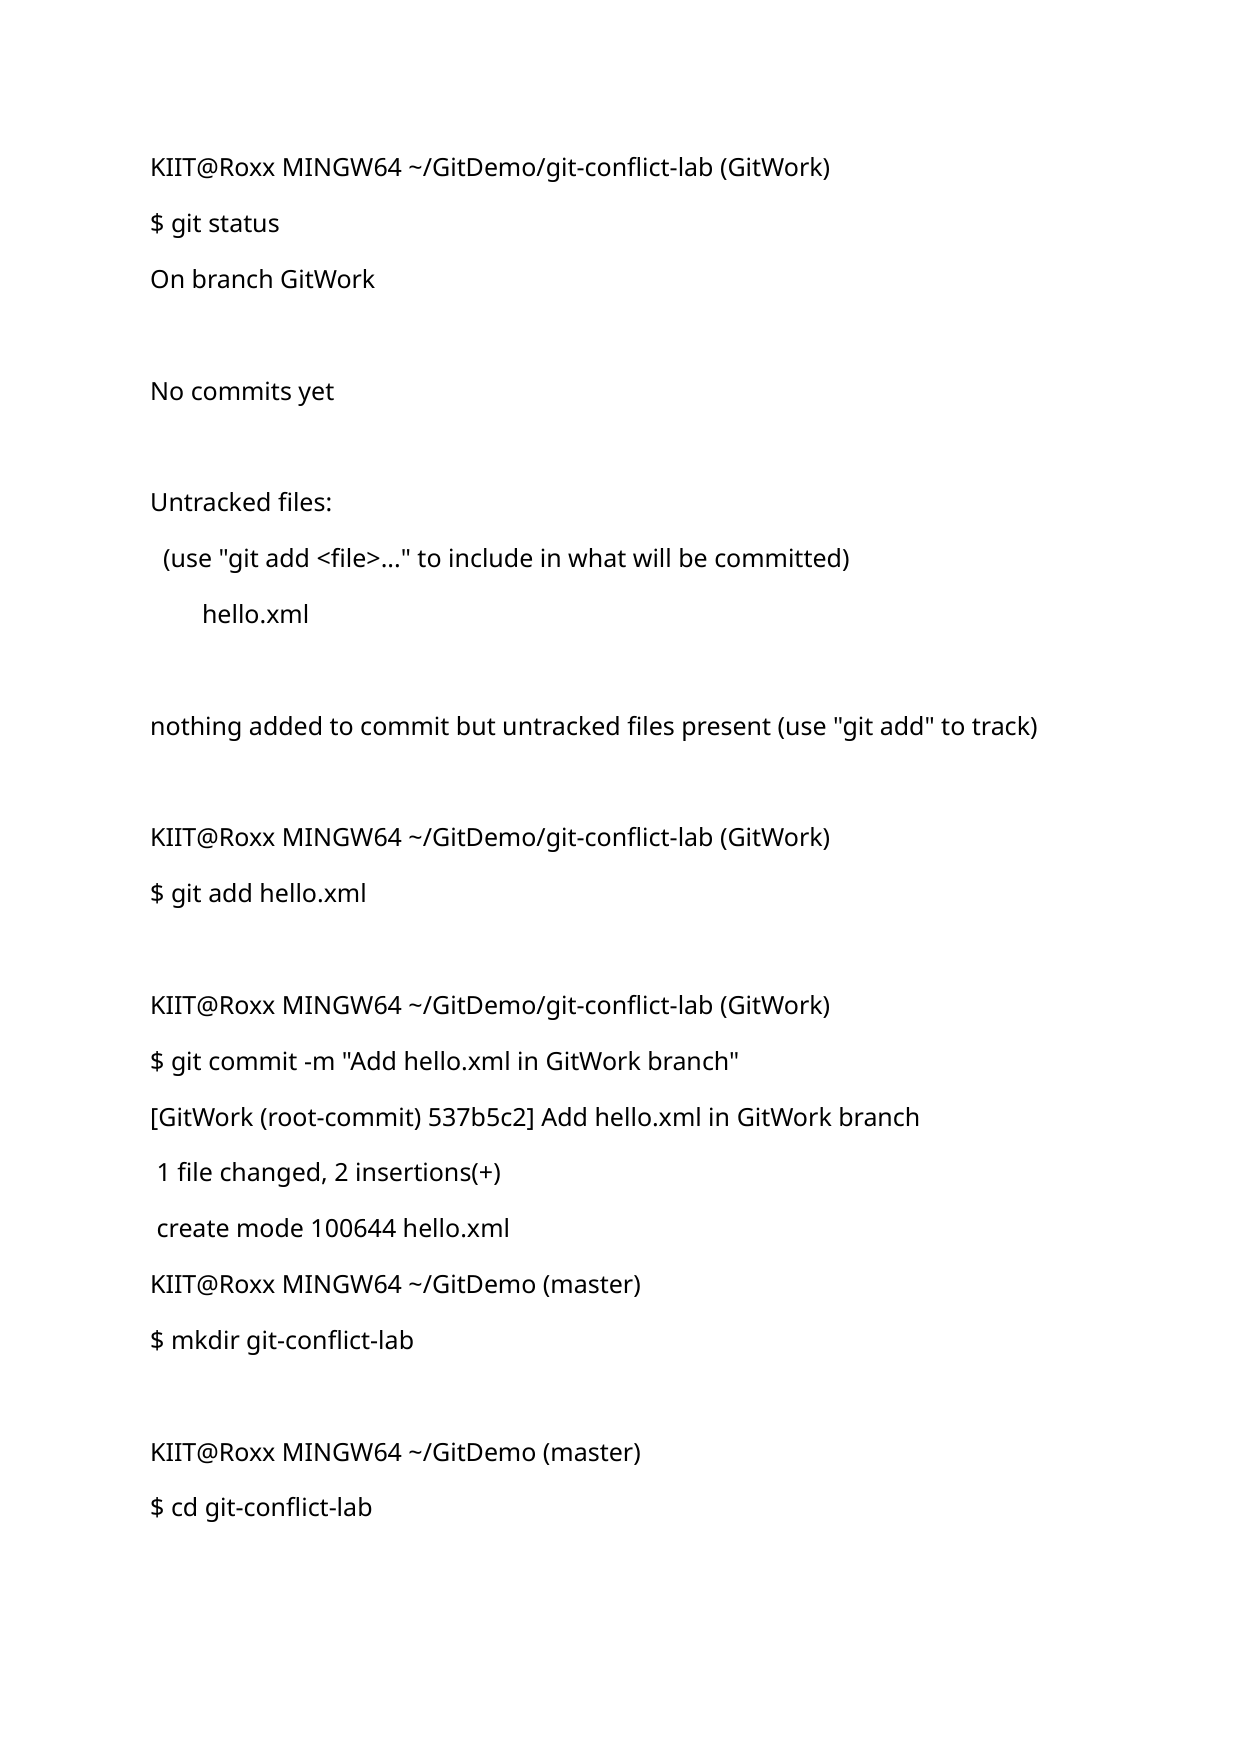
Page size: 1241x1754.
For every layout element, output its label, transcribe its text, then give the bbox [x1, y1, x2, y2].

text create mode 100644 hello.xml [150, 1211, 1090, 1245]
text KIIT@Roxx MINGW64 ~/GitDemo/git-conflict-lab (GitWork) [150, 150, 1090, 184]
text Untracked files: [150, 485, 1090, 519]
text No commits yet [150, 373, 1090, 407]
text $ git status [150, 206, 1090, 240]
text (use "git add <file>..." to include in what will be committed) [150, 541, 1090, 575]
text $ git commit -m "Add hello.xml in GitWork branch" [150, 1043, 1090, 1077]
text [GitWork (root-commit) 537b5c2] Add hello.xml in GitWork branch [150, 1099, 1090, 1133]
text On branch GitWork [150, 262, 1090, 296]
text nothing added to commit but untracked files present (use "git add" to track) [150, 708, 1090, 742]
text $ mkdir git-conflict-lab [150, 1322, 1090, 1357]
text hello.xml [150, 597, 1090, 631]
text 1 file changed, 2 insertions(+) [150, 1155, 1090, 1189]
text $ git add hello.xml [150, 876, 1090, 910]
text KIIT@Roxx MINGW64 ~/GitDemo (master) [150, 1434, 1090, 1468]
text KIIT@Roxx MINGW64 ~/GitDemo/git-conflict-lab (GitWork) [150, 987, 1090, 1022]
text KIIT@Roxx MINGW64 ~/GitDemo/git-conflict-lab (GitWork) [150, 820, 1090, 854]
text KIIT@Roxx MINGW64 ~/GitDemo (master) [150, 1267, 1090, 1301]
text $ cd git-conflict-lab [150, 1490, 1090, 1524]
